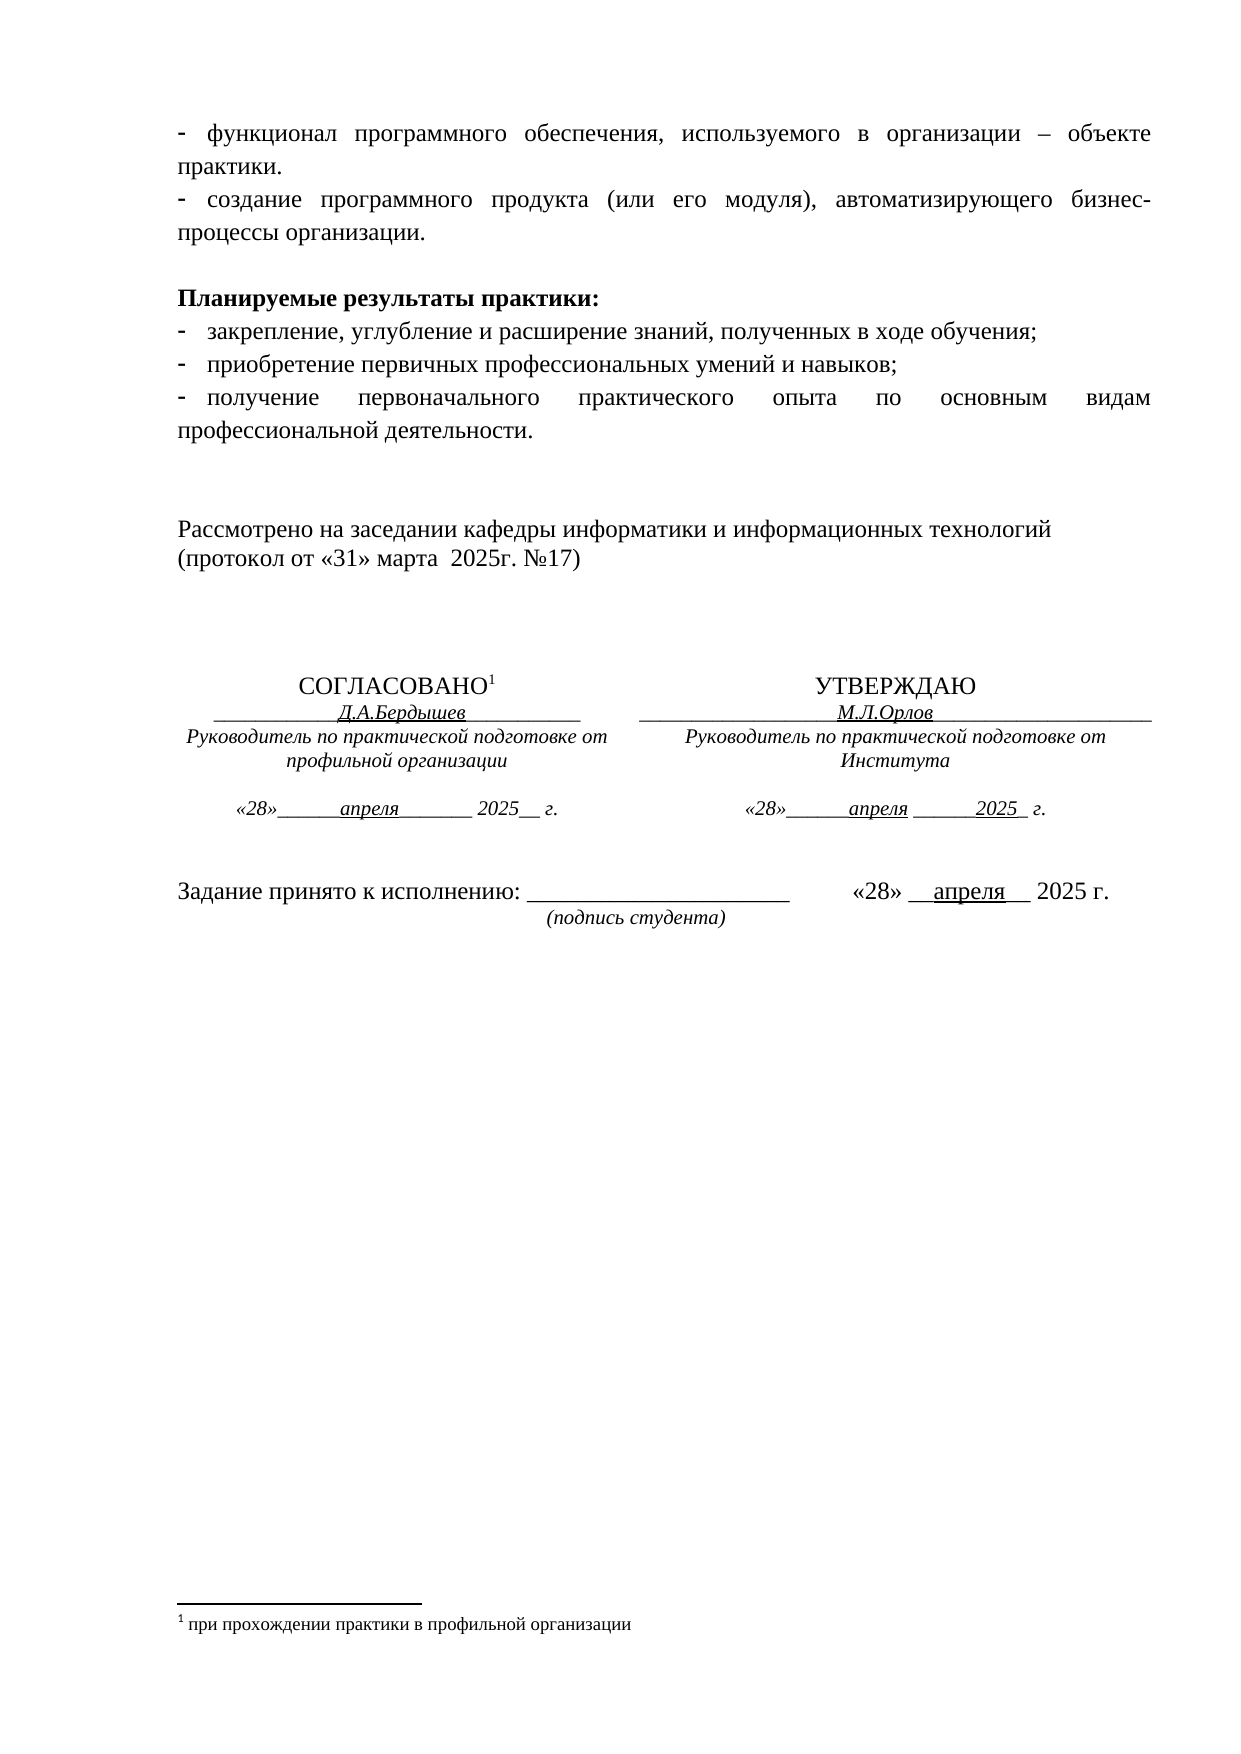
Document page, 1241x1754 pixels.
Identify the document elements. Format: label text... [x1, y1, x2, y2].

table_header УТВЕРЖДАЮ ___________________М.Л.Орлов_____________________ Руководитель по практической подготовке от Института «28»______апреля ______2025_ г. [628, 671, 1163, 820]
text Задание принято к исполнению: _____________________ «28» __апреля__ 2025 г. [177, 876, 1152, 905]
table_header СОГЛАСОВАНО ____________Д.А.Бердышев___________ Руководитель по практической подготовке от профильной организации «28»______апреля_______ 2025__ г. [166, 671, 628, 820]
list получение первоначального практического опыта по основным видам профессиональной деятельности. [177, 382, 1152, 444]
text (подпись студента) [546, 905, 1152, 929]
text (протокол от «31» марта 2025г. №17) [177, 543, 1152, 572]
text Рассмотрено на заседании кафедры информатики и информационных технологий [177, 514, 1152, 543]
list создание программного продукта (или его модуля), автоматизирующего бизнес-процессы организации. [177, 184, 1152, 246]
list функционал программного обеспечения, используемого в организации – объекте практики. [177, 118, 1152, 180]
list закрепление, углубление и расширение знаний, полученных в ходе обучения; [177, 316, 1152, 345]
list приобретение первичных профессиональных умений и навыков; [177, 349, 1152, 378]
text Планируемые результаты практики: [177, 283, 1152, 312]
